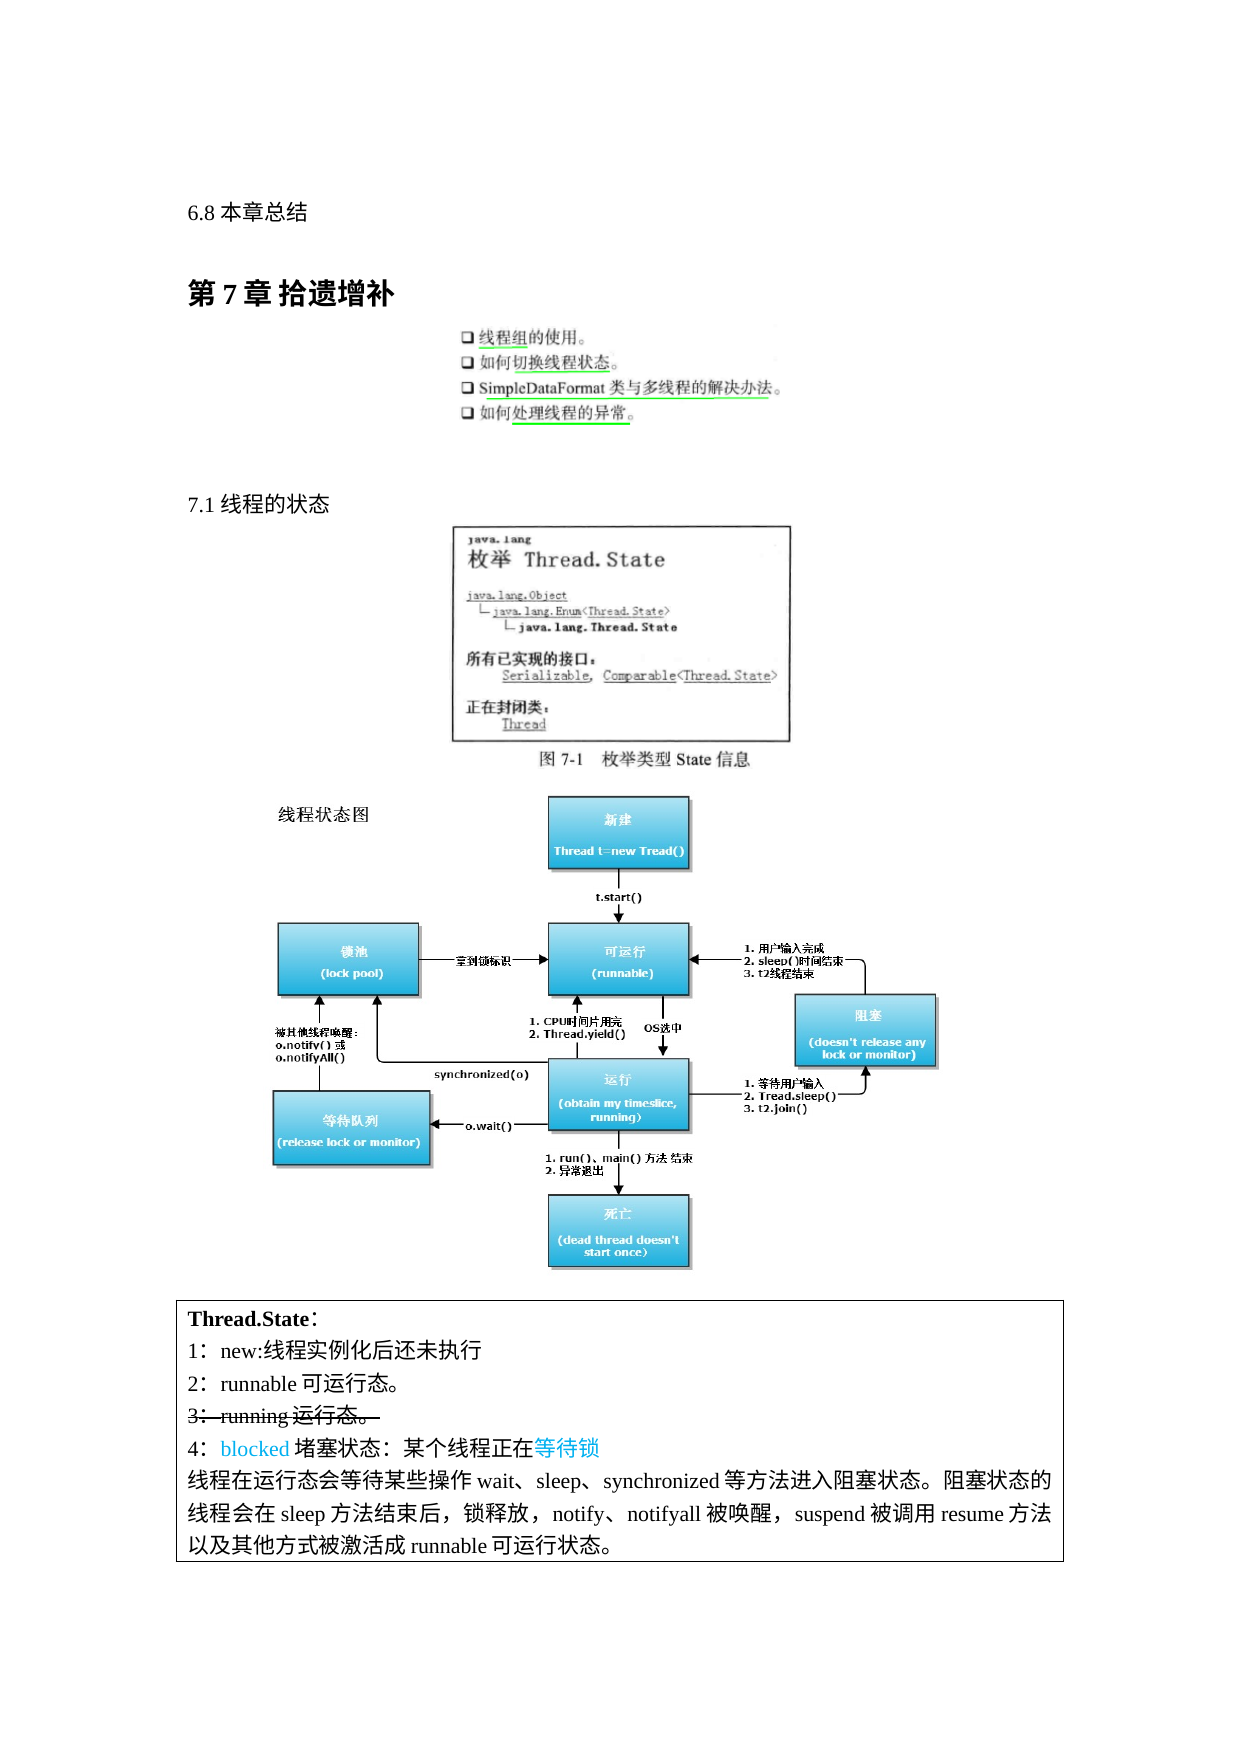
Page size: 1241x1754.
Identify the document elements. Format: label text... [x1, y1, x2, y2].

picture [458, 324, 782, 426]
picture [446, 519, 794, 772]
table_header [177, 1301, 1063, 1561]
text 6.8 本章总结 [187, 194, 1053, 227]
text 第7章 拾遗增补 [187, 259, 1053, 324]
text 7.1 线程的状态 [187, 487, 1053, 519]
picture [263, 779, 978, 1281]
